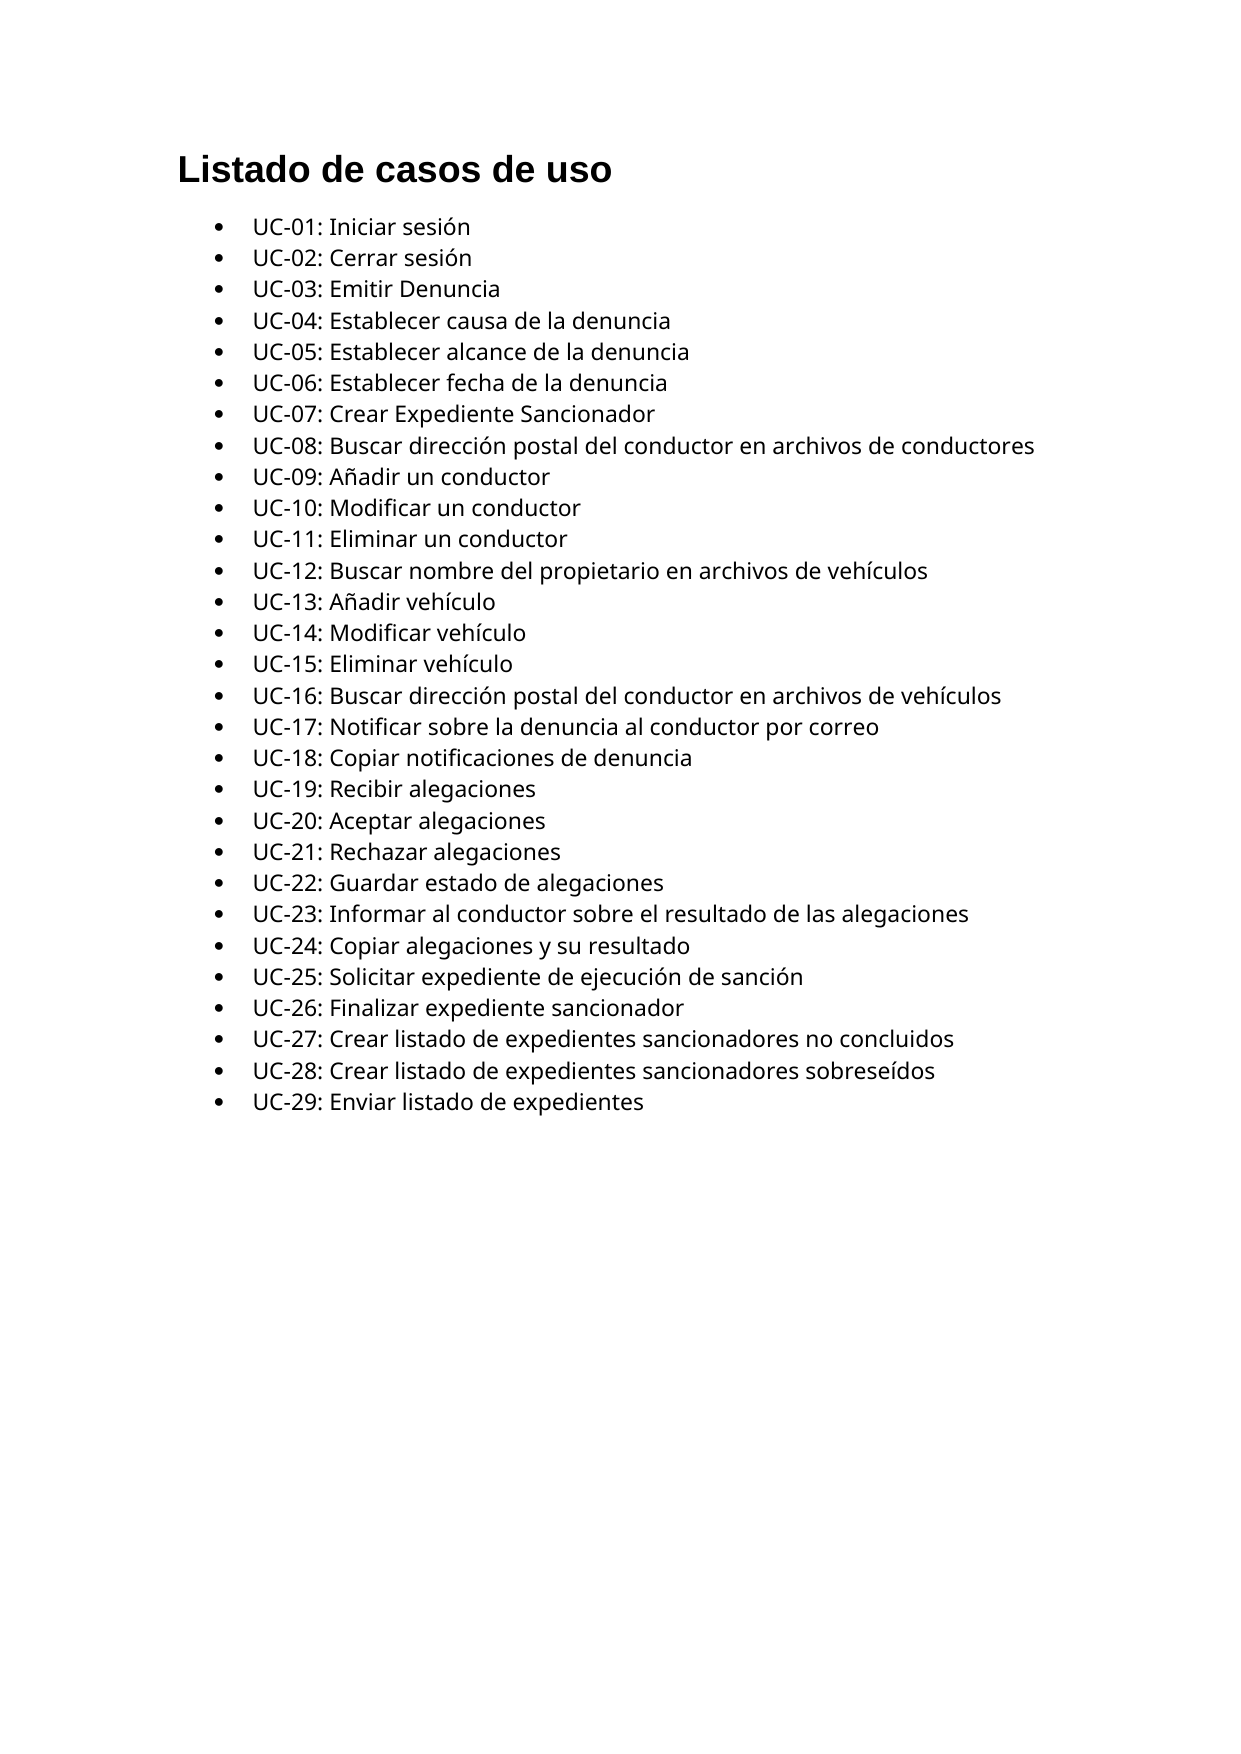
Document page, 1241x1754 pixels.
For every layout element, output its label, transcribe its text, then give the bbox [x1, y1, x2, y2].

list UC-18: Copiar notificaciones de denuncia [215, 742, 1063, 773]
list UC-23: Informar al conductor sobre el resultado de las alegaciones [215, 898, 1063, 929]
list UC-12: Buscar nombre del propietario en archivos de vehículos [215, 554, 1063, 586]
list UC-10: Modificar un conductor [215, 492, 1063, 523]
list UC-21: Rechazar alegaciones [215, 836, 1063, 867]
list UC-08: Buscar dirección postal del conductor en archivos de conductores [215, 429, 1063, 461]
list UC-19: Recibir alegaciones [215, 773, 1063, 804]
list UC-24: Copiar alegaciones y su resultado [215, 929, 1063, 961]
list UC-06: Establecer fecha de la denuncia [215, 367, 1063, 398]
list UC-07: Crear Expediente Sancionador [215, 398, 1063, 429]
list UC-11: Eliminar un conductor [215, 523, 1063, 554]
list UC-13: Añadir vehículo [215, 586, 1063, 617]
list UC-04: Establecer causa de la denuncia [215, 304, 1063, 336]
list UC-22: Guardar estado de alegaciones [215, 867, 1063, 898]
list UC-14: Modificar vehículo [215, 617, 1063, 648]
list UC-28: Crear listado de expedientes sancionadores sobreseídos [215, 1054, 1063, 1086]
list UC-15: Eliminar vehículo [215, 648, 1063, 679]
list UC-17: Notificar sobre la denuncia al conductor por correo [215, 711, 1063, 742]
text Listado de casos de uso [177, 148, 1063, 191]
list UC-16: Buscar dirección postal del conductor en archivos de vehículos [215, 679, 1063, 711]
list UC-09: Añadir un conductor [215, 461, 1063, 492]
list UC-20: Aceptar alegaciones [215, 804, 1063, 836]
list UC-27: Crear listado de expedientes sancionadores no concluidos [215, 1023, 1063, 1054]
list UC-25: Solicitar expediente de ejecución de sanción [215, 961, 1063, 992]
list UC-05: Establecer alcance de la denuncia [215, 336, 1063, 367]
list UC-01: Iniciar sesión [215, 211, 1063, 242]
list UC-26: Finalizar expediente sancionador [215, 992, 1063, 1023]
list UC-29: Enviar listado de expedientes [215, 1086, 1063, 1117]
list UC-02: Cerrar sesión [215, 242, 1063, 273]
list UC-03: Emitir Denuncia [215, 273, 1063, 304]
